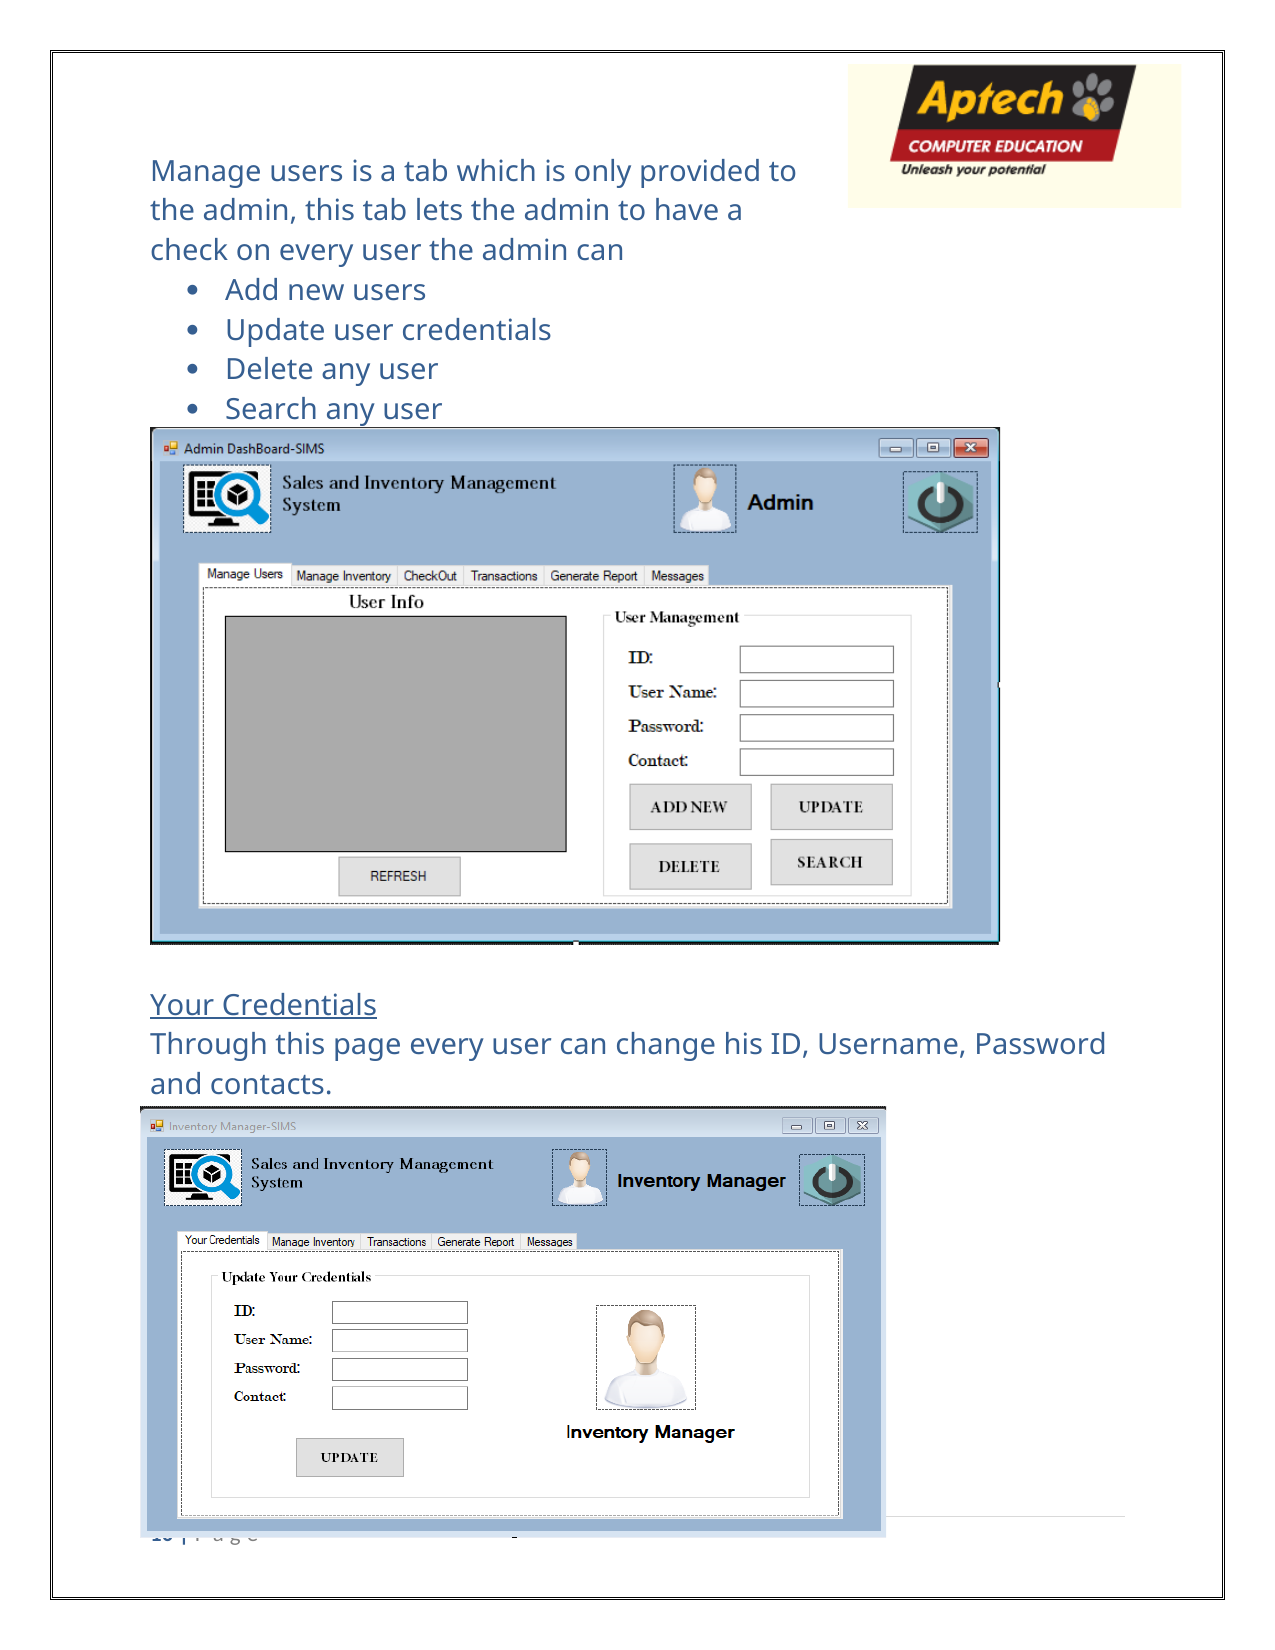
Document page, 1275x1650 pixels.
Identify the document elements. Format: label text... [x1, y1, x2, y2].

list Add new users [187, 269, 1125, 309]
picture [150, 427, 1001, 945]
picture [139, 1106, 885, 1538]
list Update user credentials [187, 309, 1125, 348]
list Search any user [187, 388, 1125, 428]
text Manage users is a tab which is only provided to the admin, this tab lets the admin to have a check on every user the admin can [150, 150, 1125, 269]
picture [847, 64, 1182, 208]
text Your Credentials [150, 984, 1125, 1023]
text Through this page every user can change his ID, Username, Password and contacts. [150, 1023, 1125, 1103]
list Delete any user [187, 348, 1125, 388]
